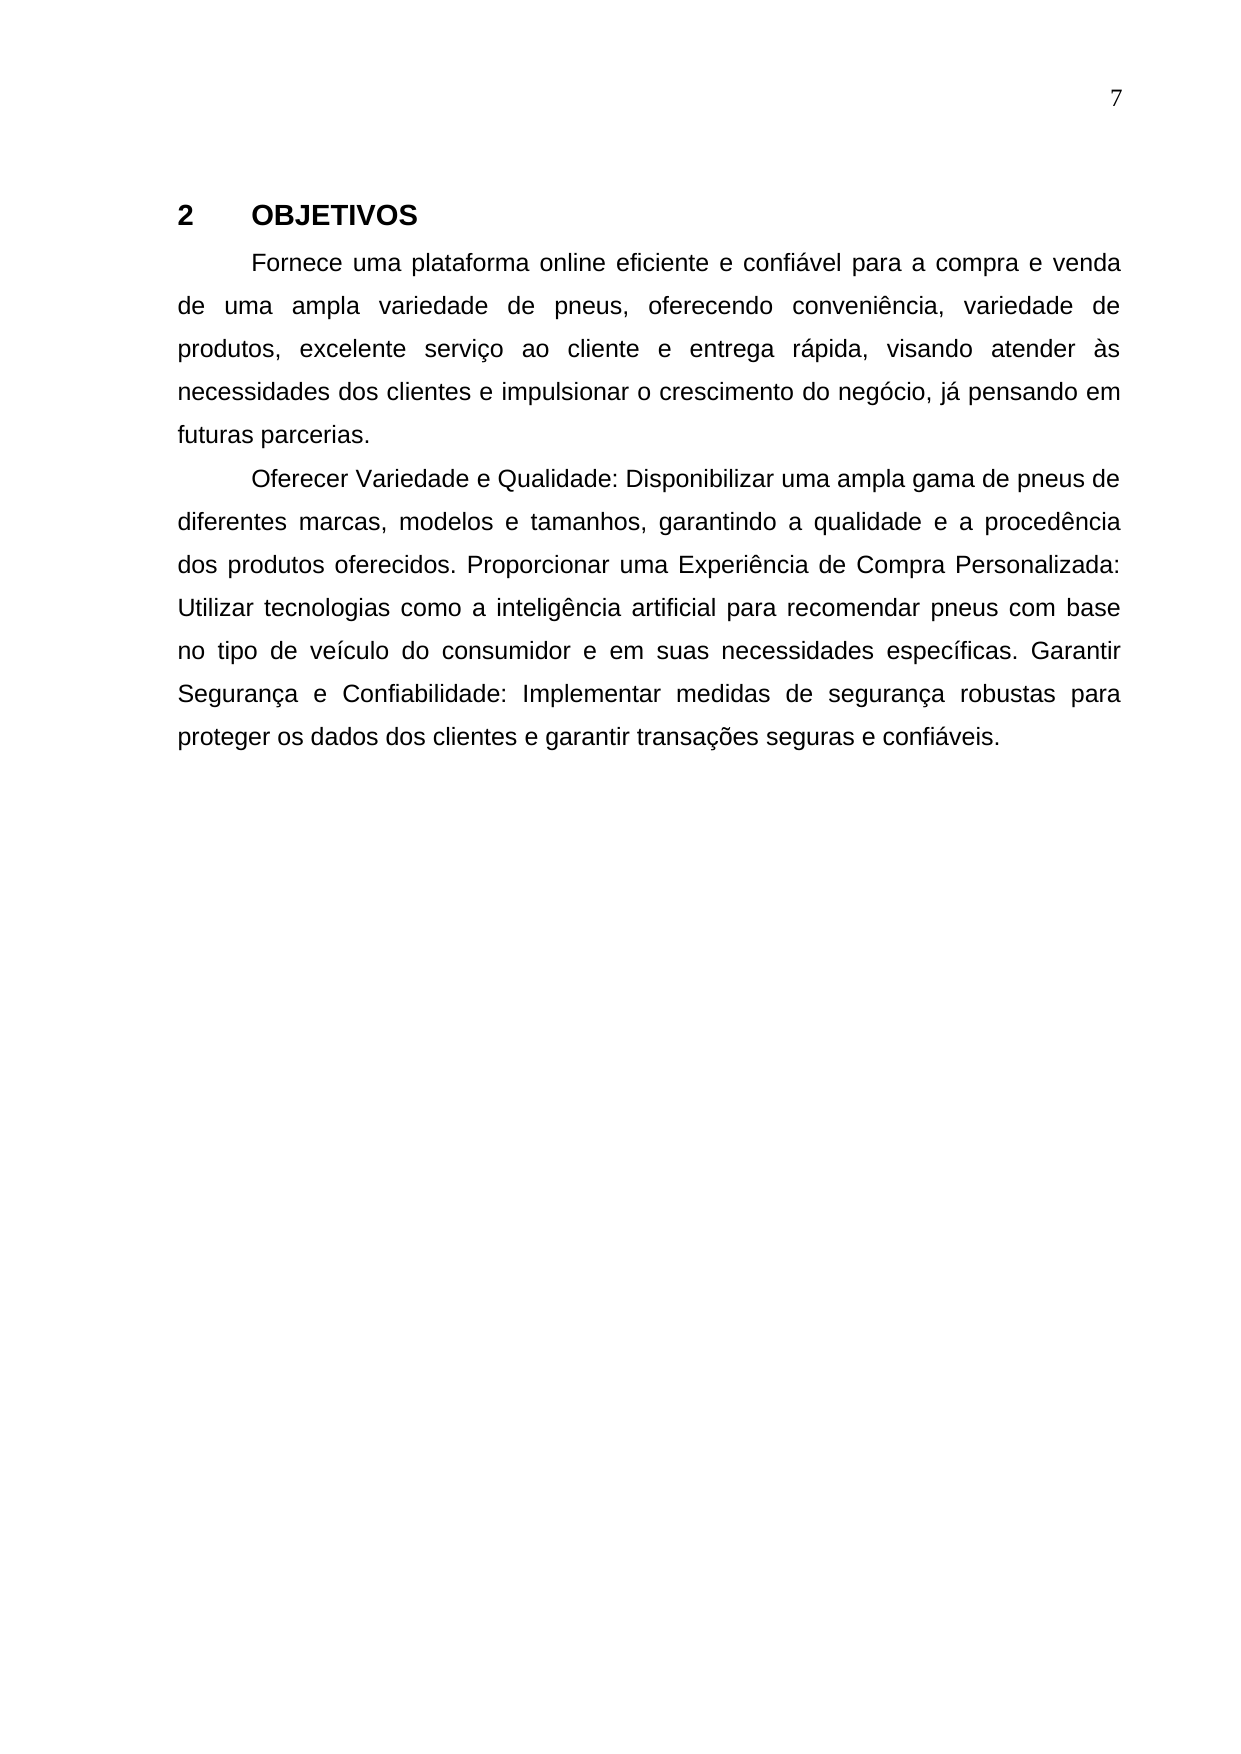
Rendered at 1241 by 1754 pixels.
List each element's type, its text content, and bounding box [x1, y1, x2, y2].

subtitle 2 OBJETIVOS [177, 198, 1122, 231]
text Oferecer Variedade e Qualidade: Disponibilizar uma ampla gama de pneus de diferentes marcas, modelos e tamanhos, garantindo a qualidade e a procedência dos produtos oferecidos. Proporcionar uma Experiência de Compra Personalizada: Utilizar tecnologias como a inteligência artificial para recomendar pneus com base no tipo de veículo do consumidor e em suas necessidades específicas. Garantir Segurança e Confiabilidade: Implementar medidas de segurança robustas para proteger os dados dos clientes e garantir transações seguras e confiáveis. [177, 463, 1122, 751]
text Fornece uma plataforma online eficiente e confiável para a compra e venda de uma ampla variedade de pneus, oferecendo conveniência, variedade de produtos, excelente serviço ao cliente e entrega rápida, visando atender às necessidades dos clientes e impulsionar o crescimento do negócio, já pensando em futuras parcerias. [177, 248, 1122, 449]
